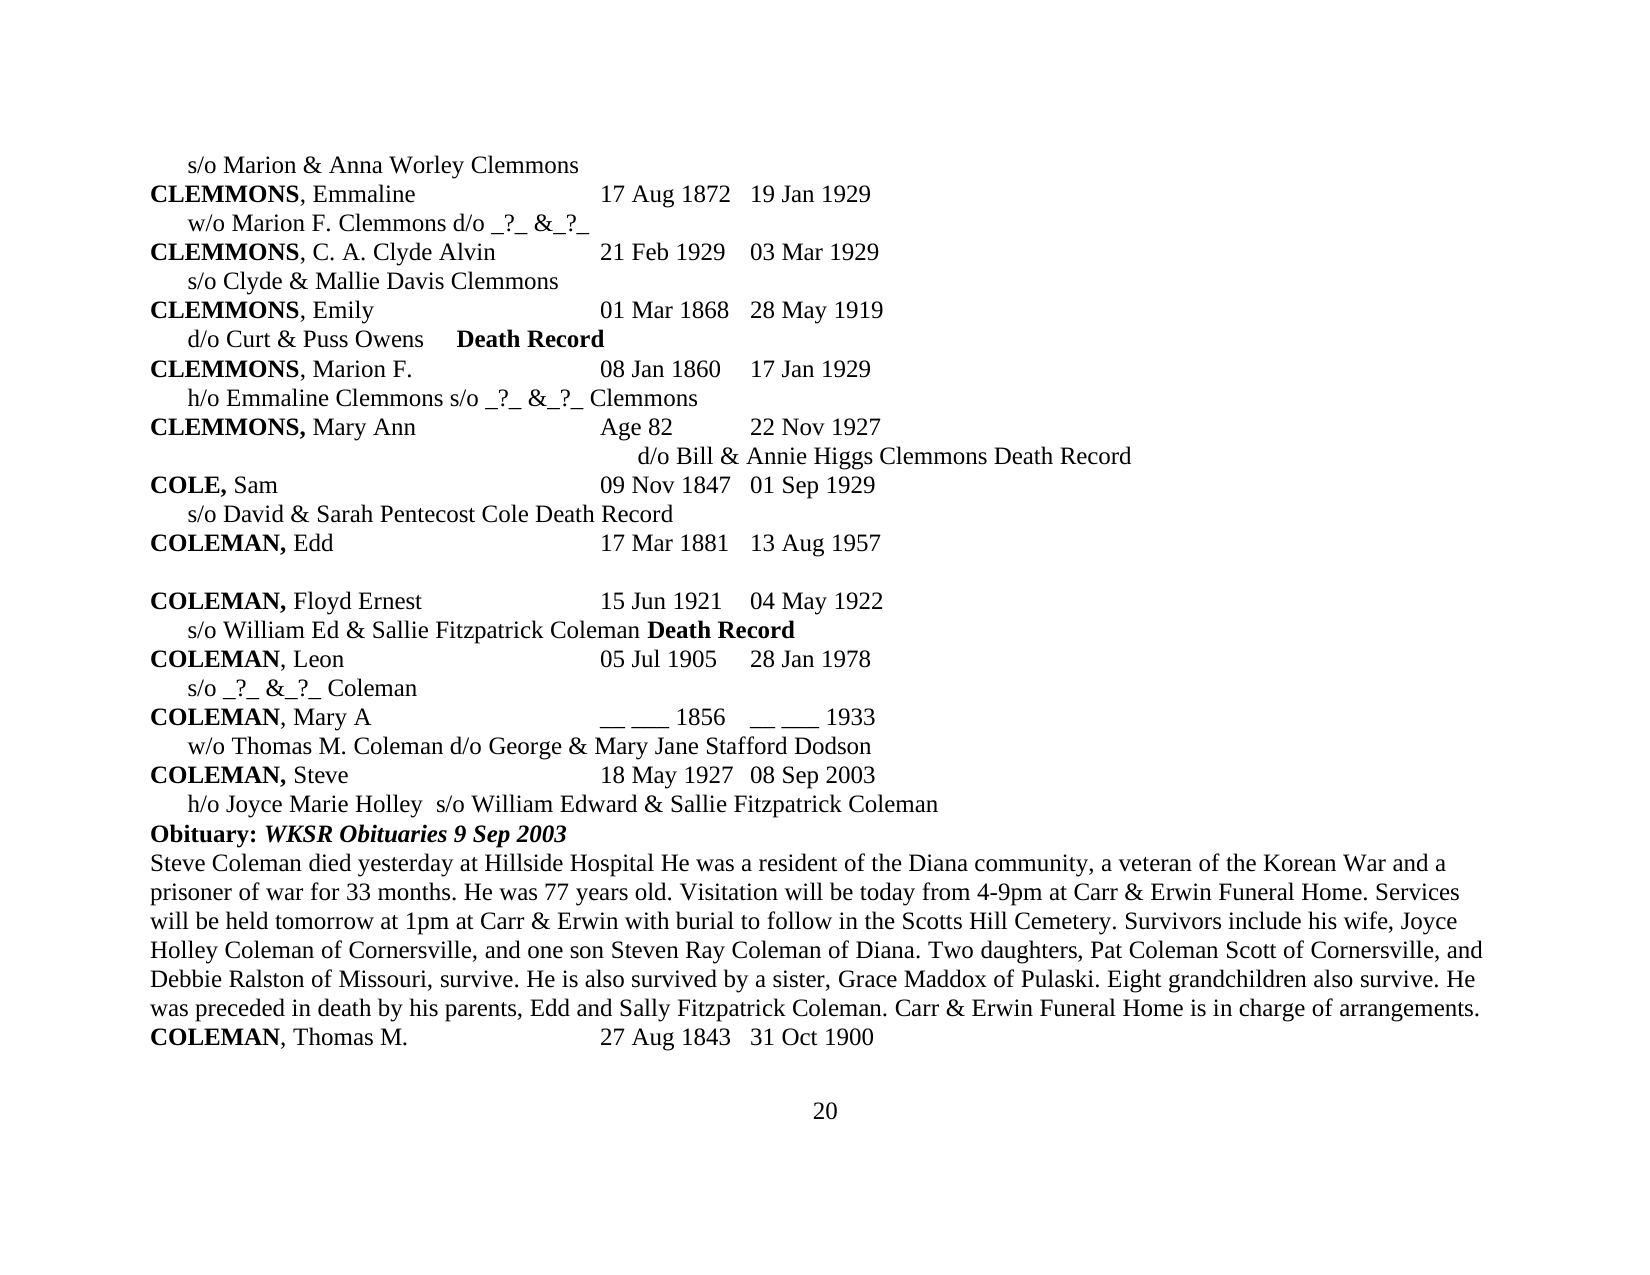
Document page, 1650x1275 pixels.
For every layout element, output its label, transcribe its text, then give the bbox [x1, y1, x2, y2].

text h/o Joyce Marie Holley s/o William Edward & Sallie Fitzpatrick Coleman [150, 789, 1500, 818]
text s/o William Ed & Sallie Fitzpatrick Coleman Death Record [150, 615, 1500, 644]
text Steve Coleman died yesterday at Hillside Hospital He was a resident of the Diana community, a veteran of the Korean War and a prisoner of war for 33 months. He was 77 years old. Visitation will be today from 4-9pm at Carr & Erwin Funeral Home. Services will be held tomorrow at 1pm at Carr & Erwin with burial to follow in the Scotts Hill Cemetery. Survivors include his wife, Joyce Holley Coleman of Cornersville, and one son Steven Ray Coleman of Diana. Two daughters, Pat Coleman Scott of Cornersville, and Debbie Ralston of Missouri, survive. He is also survived by a sister, Grace Maddox of Pulaski. Eight grandchildren also survive. He was preceded in death by his parents, Edd and Sally Fitzpatrick Coleman. Carr & Erwin Funeral Home is in charge of arrangements. [150, 847, 1500, 1022]
text s/o David & Sarah Pentecost Cole Death Record [150, 499, 1500, 528]
text d/o Bill & Annie Higgs Clemmons Death Record [600, 441, 1500, 470]
text s/o _?_ &_?_ Coleman [150, 673, 1500, 702]
text w/o Thomas M. Coleman d/o George & Mary Jane Stafford Dodson [150, 731, 1500, 760]
text CLEMMONS, Emmaline 17 Aug 1872 19 Jan 1929 [150, 179, 1500, 208]
text CLEMMONS, C. A. Clyde Alvin 21 Feb 1929 03 Mar 1929 [150, 237, 1500, 266]
text COLEMAN, Floyd Ernest 15 Jun 1921 04 May 1922 [150, 586, 1500, 615]
text COLEMAN, Leon 05 Jul 1905 28 Jan 1978 [150, 644, 1500, 673]
text s/o Marion & Anna Worley Clemmons [150, 150, 1500, 179]
text COLEMAN, Mary A __ ___ 1856 __ ___ 1933 [150, 702, 1500, 731]
text w/o Marion F. Clemmons d/o _?_ &_?_ [150, 208, 1500, 237]
text CLEMMONS, Emily 01 Mar 1868 28 May 1919 [150, 295, 1500, 324]
text Obituary: WKSR Obituaries 9 Sep 2003 [150, 818, 1500, 847]
text COLE, Sam 09 Nov 1847 01 Sep 1929 [150, 470, 1500, 499]
text d/o Curt & Puss Owens Death Record [150, 324, 1500, 353]
text CLEMMONS, Mary Ann Age 82 22 Nov 1927 [150, 412, 1500, 441]
text h/o Emmaline Clemmons s/o _?_ &_?_ Clemmons [150, 382, 1500, 412]
text COLEMAN, Edd 17 Mar 1881 13 Aug 1957 [150, 528, 1500, 557]
text s/o Clyde & Mallie Davis Clemmons [150, 266, 1500, 295]
text COLEMAN, Steve 18 May 1927 08 Sep 2003 [150, 760, 1500, 789]
text COLEMAN, Thomas M. 27 Aug 1843 31 Oct 1900 [150, 1022, 1500, 1051]
text CLEMMONS, Marion F. 08 Jan 1860 17 Jan 1929 [150, 353, 1500, 382]
